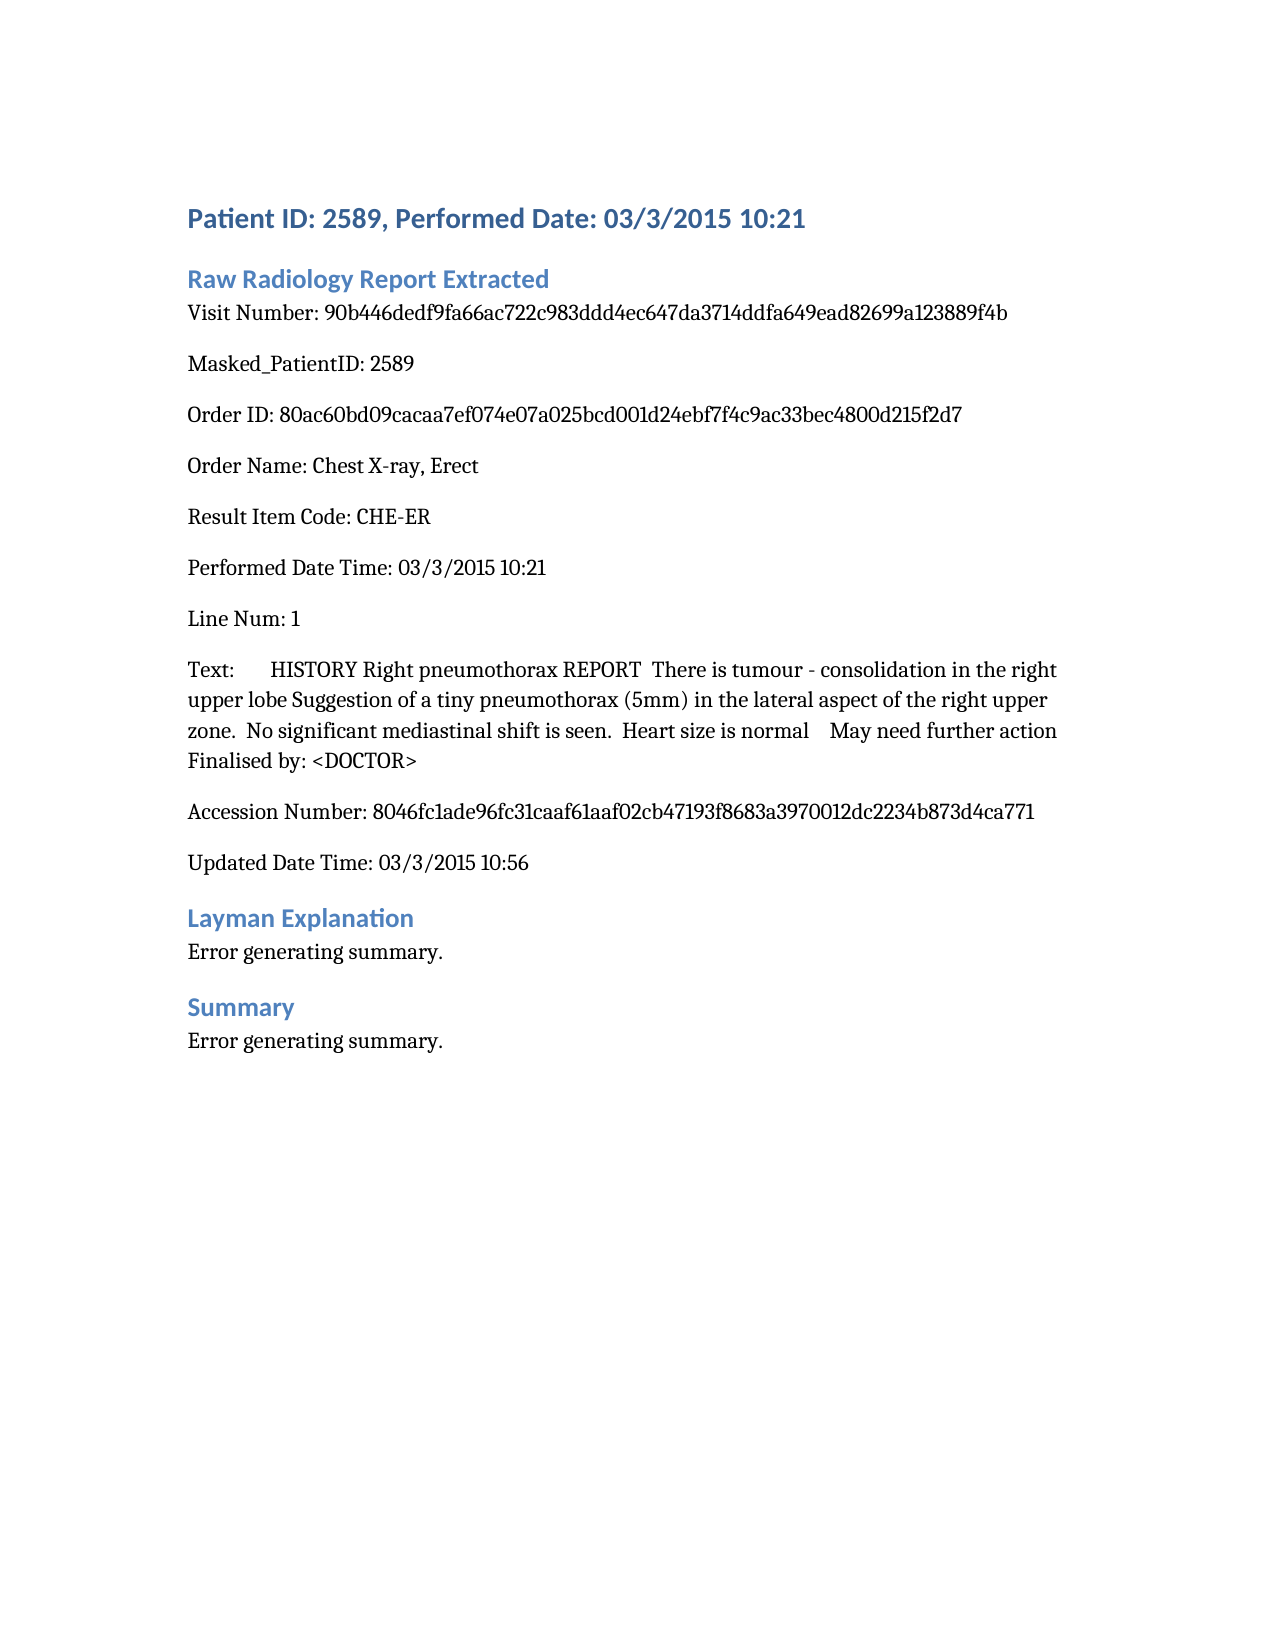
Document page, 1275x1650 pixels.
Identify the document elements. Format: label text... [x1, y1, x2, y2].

text Result Item Code: CHE-ER [187, 504, 1087, 530]
text Updated Date Time: 03/3/2015 10:56 [187, 850, 1087, 876]
text Accession Number: 8046fc1ade96fc31caaf61aaf02cb47193f8683a3970012dc2234b873d4ca771 [187, 799, 1087, 825]
text Order ID: 80ac60bd09cacaa7ef074e07a025bcd001d24ebf7f4c9ac33bec4800d215f2d7 [187, 402, 1087, 428]
text Text: HISTORY Right pneumothorax REPORT There is tumour - consolidation in the right upper lobe Suggestion of a tiny pneumothorax (5mm) in the lateral aspect of the right upper zone. No significant mediastinal shift is seen. Heart size is normal May need further action Finalised by: <DOCTOR> [187, 657, 1087, 774]
text Visit Number: 90b446dedf9fa66ac722c983ddd4ec647da3714ddfa649ead82699a123889f4b [187, 300, 1087, 326]
text Order Name: Chest X-ray, Erect [187, 453, 1087, 479]
text Line Num: 1 [187, 606, 1087, 632]
text Performed Date Time: 03/3/2015 10:21 [187, 555, 1087, 581]
subtitle Summary [187, 990, 1087, 1023]
subtitle Patient ID: 2589, Performed Date: 03/3/2015 10:21 [187, 200, 1087, 236]
text Error generating summary. [187, 1028, 1087, 1054]
text Error generating summary. [187, 939, 1087, 965]
subtitle Raw Radiology Report Extracted [187, 262, 1087, 295]
subtitle Layman Explanation [187, 901, 1087, 934]
text Masked_PatientID: 2589 [187, 351, 1087, 377]
